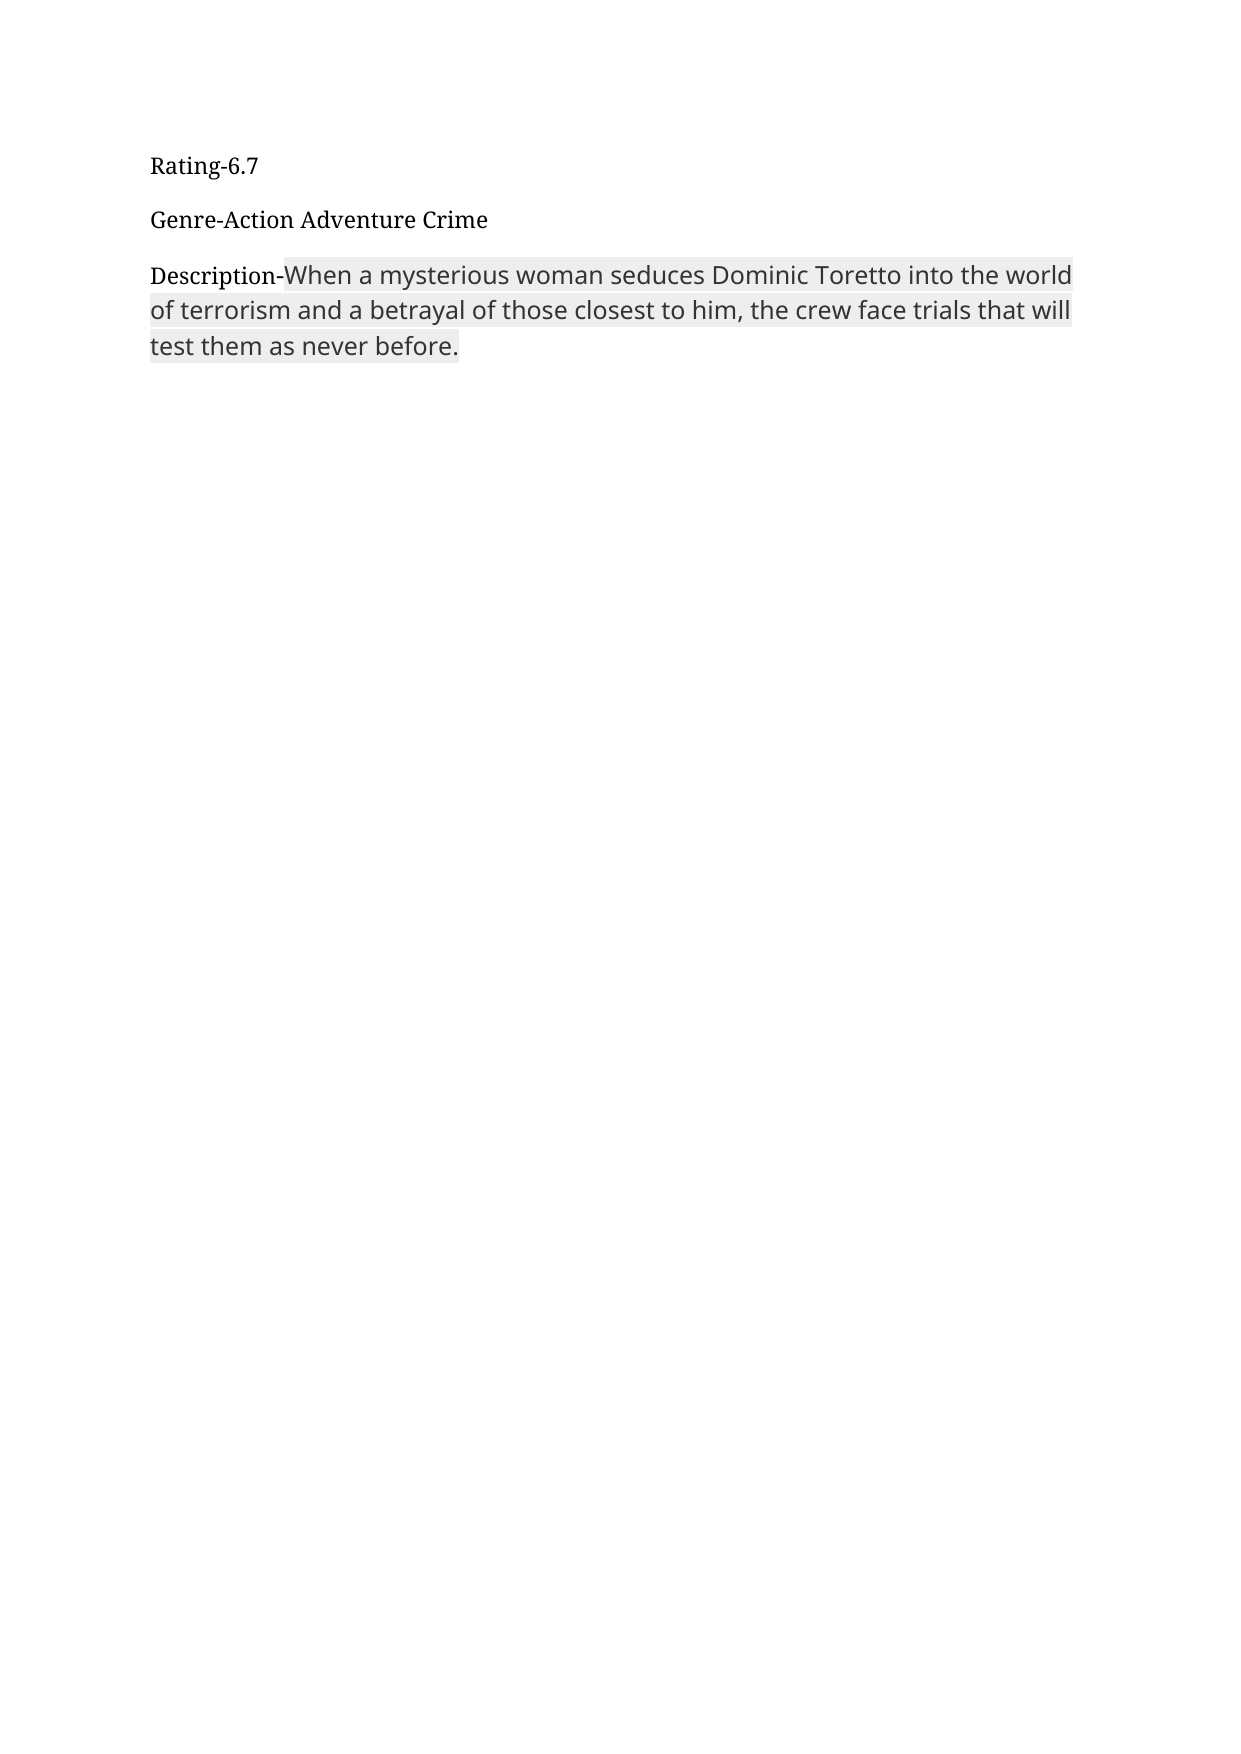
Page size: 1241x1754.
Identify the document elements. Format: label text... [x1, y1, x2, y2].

text Description-When a mysterious woman seduces Dominic Toretto into the world of terrorism and a betrayal of those closest to him, the crew face trials that will test them as never before. [150, 257, 1090, 363]
text Genre-Action Adventure Crime [150, 204, 1090, 235]
text Rating-6.7 [150, 150, 1090, 181]
